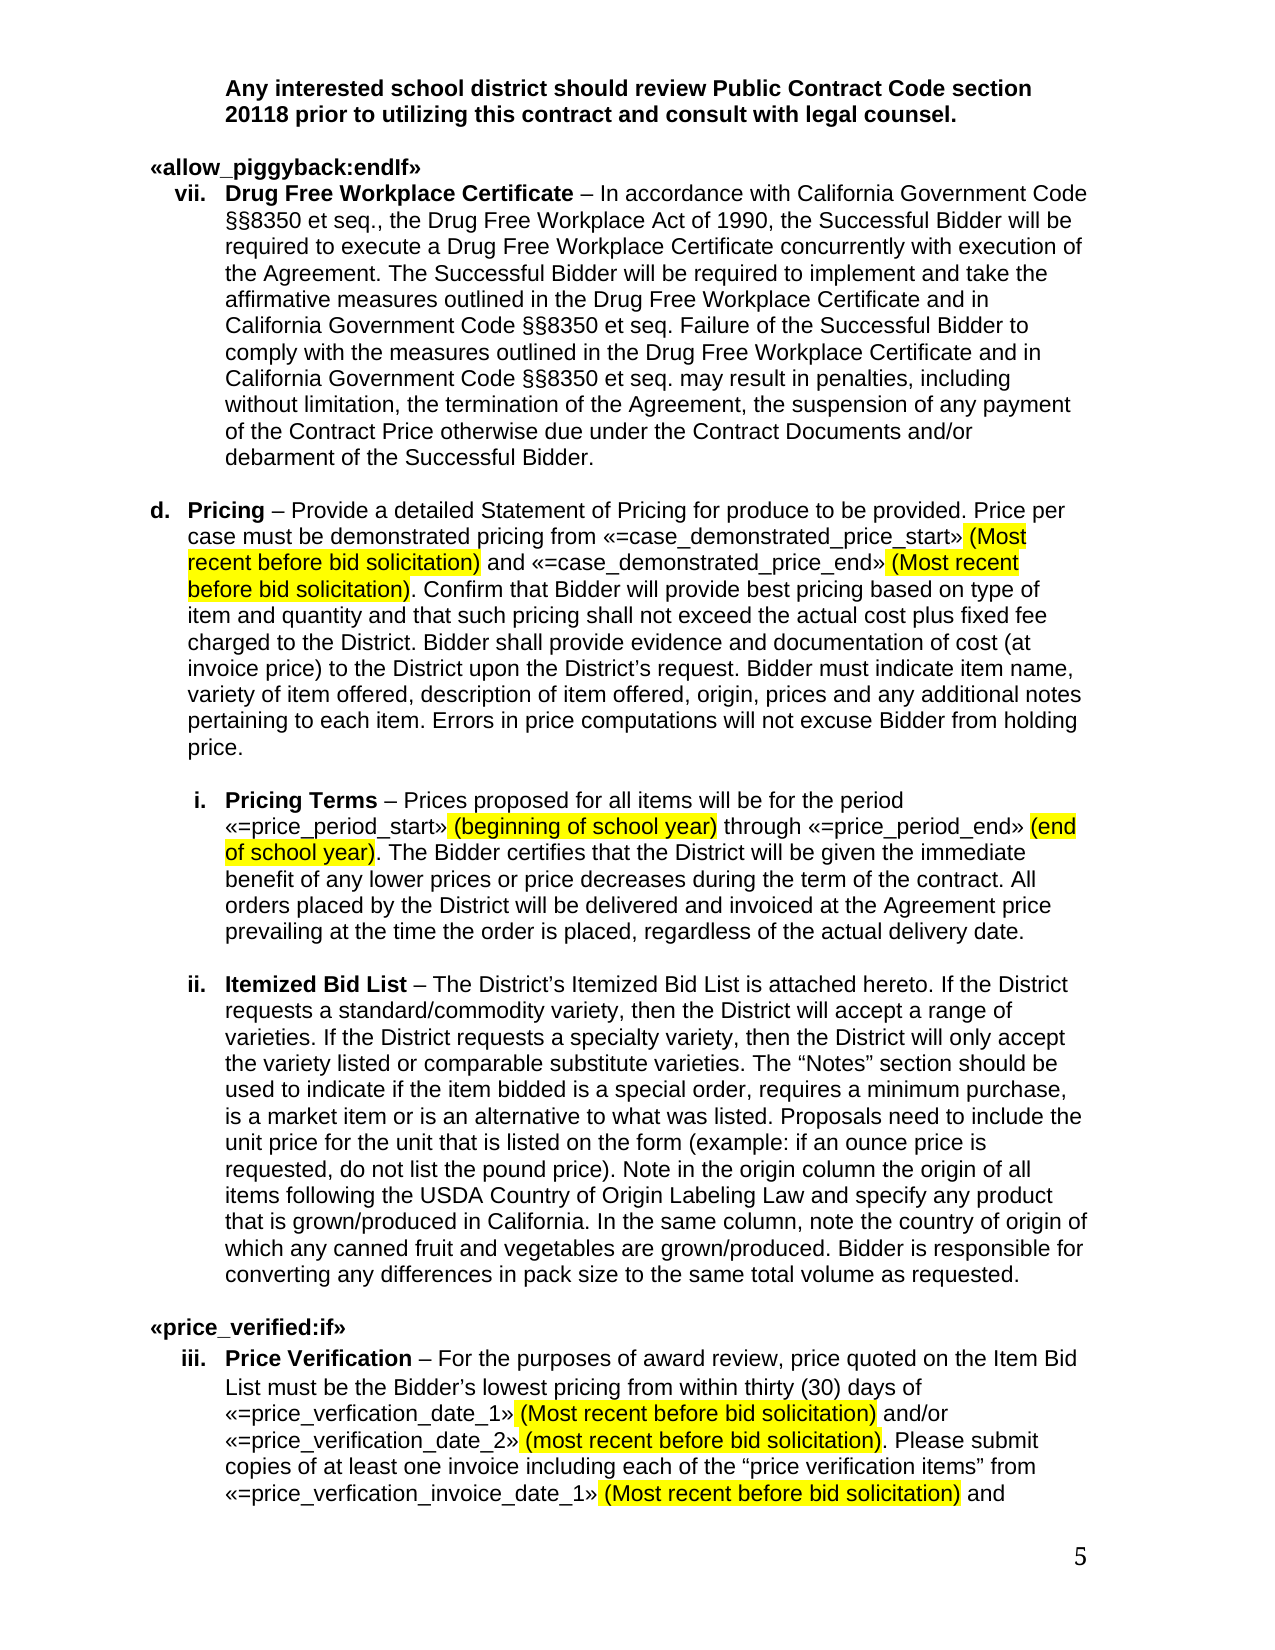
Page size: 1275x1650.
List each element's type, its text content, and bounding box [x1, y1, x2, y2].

list Pricing Terms – Prices proposed for all items will be for the period «=price_period_start» (beginning of school year) through «=price_period_end» (end of school year). The Bidder certifies that the District will be given the immediate benefit of any lower prices or price decreases during the term of the contract. All orders placed by the District will be delivered and invoiced at the Agreement price prevailing at the time the order is placed, regardless of the actual delivery date. [206, 787, 1087, 945]
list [206, 1340, 1087, 1506]
text «price_verified:if» [150, 1314, 1087, 1340]
list Itemized Bid List – The District’s Itemized Bid List is attached hereto. If the District requests a standard/commodity variety, then the District will accept a range of varieties. If the District requests a specialty variety, then the District will only accept the variety listed or comparable substitute varieties. The “Notes” section should be used to indicate if the item bidded is a special order, requires a minimum purchase, is a market item or is an alternative to what was listed. Proposals need to include the unit price for the unit that is listed on the form (example: if an ounce price is requested, do not list the pound price). Note in the origin column the origin of all items following the USDA Country of Origin Labeling Law and specify any product that is grown/produced in California. In the same column, note the country of origin of which any canned fruit and vegetables are grown/produced. Bidder is responsible for converting any differences in pack size to the same total volume as requested. [206, 971, 1087, 1287]
text Any interested school district should review Public Contract Code section 20118 prior to utilizing this contract and consult with legal counsel. [225, 75, 1087, 128]
list Drug Free Workplace Certificate – In accordance with California Government Code §§8350 et seq., the Drug Free Workplace Act of 1990, the Successful Bidder will be required to execute a Drug Free Workplace Certificate concurrently with execution of the Agreement. The Successful Bidder will be required to implement and take the affirmative measures outlined in the Drug Free Workplace Certificate and in California Government Code §§8350 et seq. Failure of the Successful Bidder to comply with the measures outlined in the Drug Free Workplace Certificate and in California Government Code §§8350 et seq. may result in penalties, including without limitation, the termination of the Agreement, the suspension of any payment of the Contract Price otherwise due under the Contract Documents and/or debarment of the Successful Bidder. [206, 180, 1087, 470]
list Pricing – Provide a detailed Statement of Pricing for produce to be provided. Price per case must be demonstrated pricing from «=case_demonstrated_price_start» (Most recent before bid solicitation) and «=case_demonstrated_price_end» (Most recent before bid solicitation). Confirm that Bidder will provide best pricing based on type of item and quantity and that such pricing shall not exceed the actual cost plus fixed fee charged to the District. Bidder shall provide evidence and documentation of cost (at invoice price) to the District upon the District’s request. Bidder must indicate item name, variety of item offered, description of item offered, origin, prices and any additional notes pertaining to each item. Errors in price computations will not excuse Bidder from holding price. [150, 497, 1087, 760]
text «allow_piggyback:endIf» [150, 154, 1087, 180]
